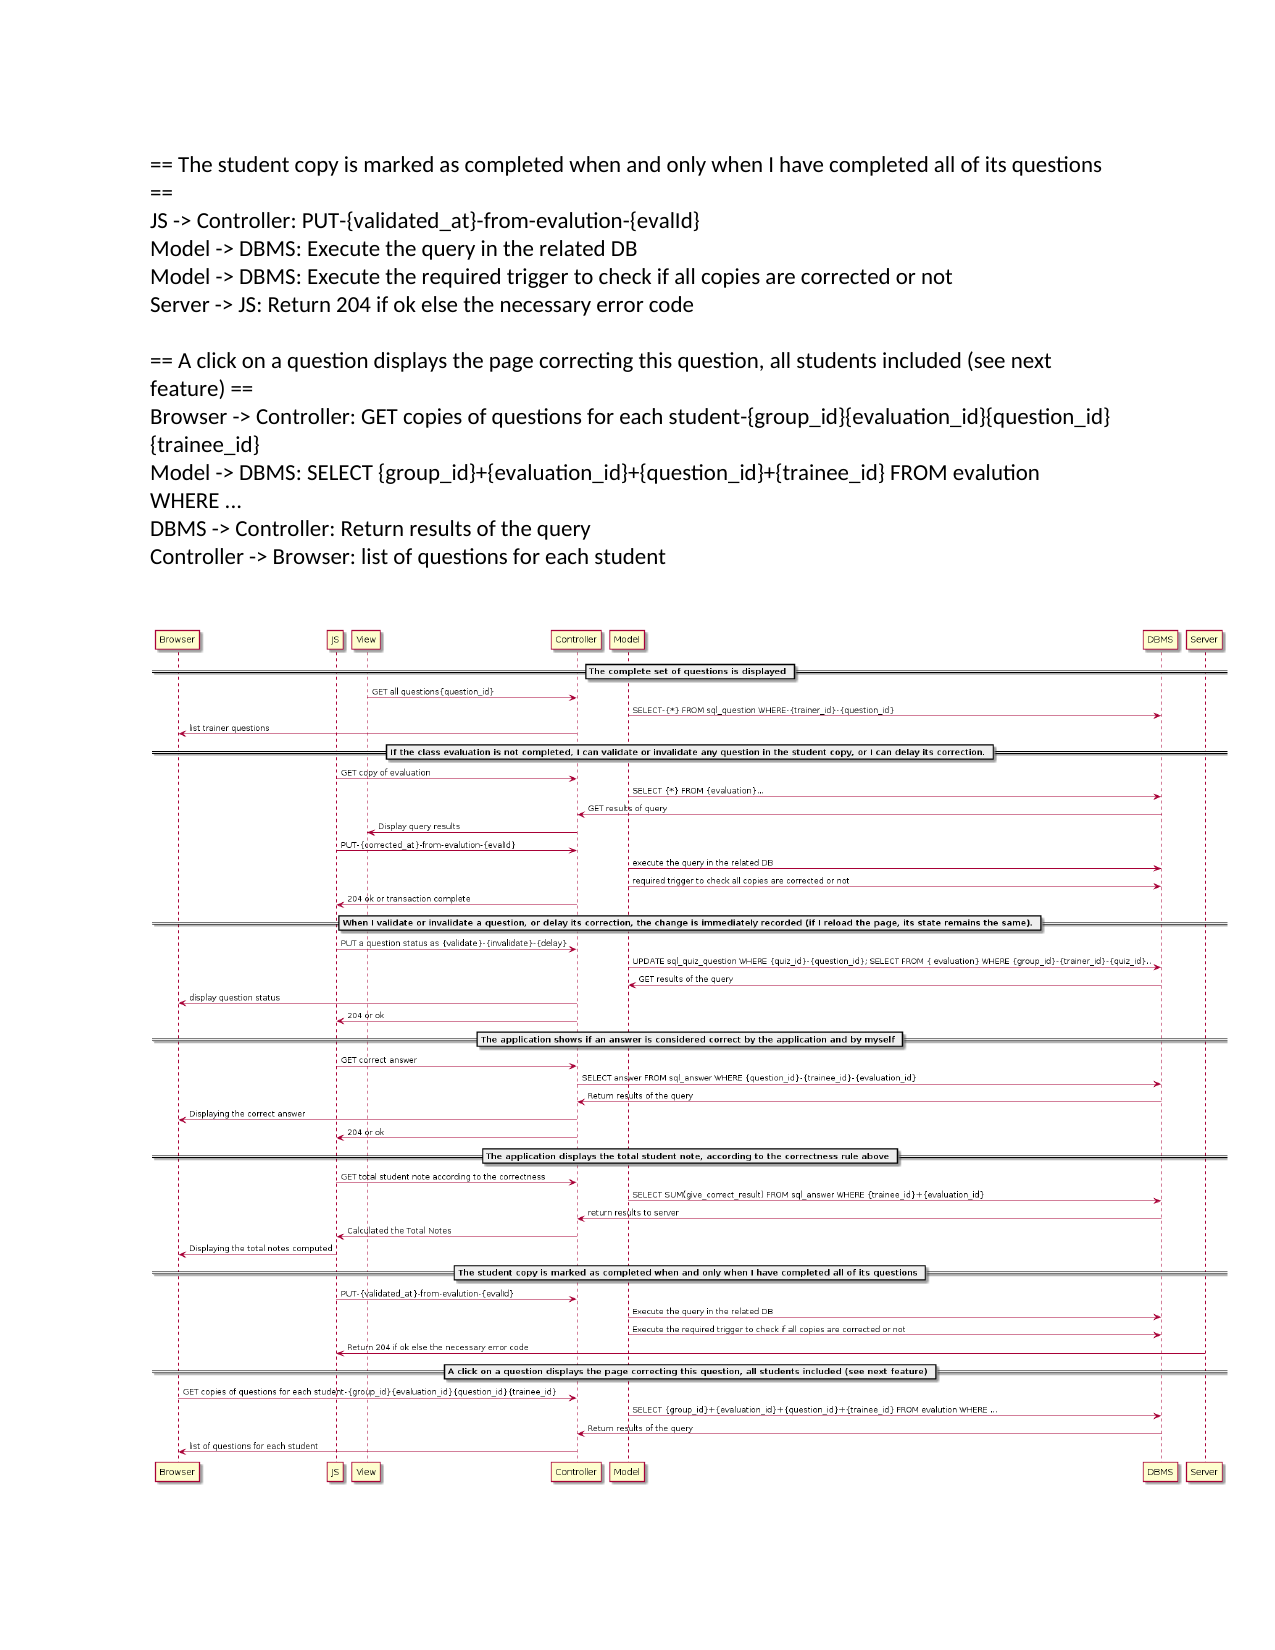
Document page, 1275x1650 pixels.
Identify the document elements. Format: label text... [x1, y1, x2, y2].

text == A click on a question displays the page correcting this question, all students included (see next feature) == [150, 346, 1125, 402]
text Controller -> Browser: list of questions for each student [150, 542, 1125, 598]
text Model -> DBMS: SELECT {group_id}+{evaluation_id}+{question_id}+{trainee_id} FROM evalution WHERE ... [150, 458, 1125, 514]
text Browser -> Controller: GET copies of questions for each student-{group_id}{evaluation_id}{question_id}{trainee_id} [150, 402, 1125, 458]
text Model -> DBMS: Execute the required trigger to check if all copies are corrected or not [150, 262, 1125, 290]
text JS -> Controller: PUT-{validated_at}-from-evalution-{evalId} [150, 206, 1125, 234]
picture [150, 628, 1234, 1487]
text Model -> DBMS: Execute the query in the related DB [150, 234, 1125, 262]
text == The student copy is marked as completed when and only when I have completed all of its questions == [150, 150, 1125, 206]
text DBMS -> Controller: Return results of the query [150, 514, 1125, 542]
text Server -> JS: Return 204 if ok else the necessary error code [150, 290, 1125, 318]
